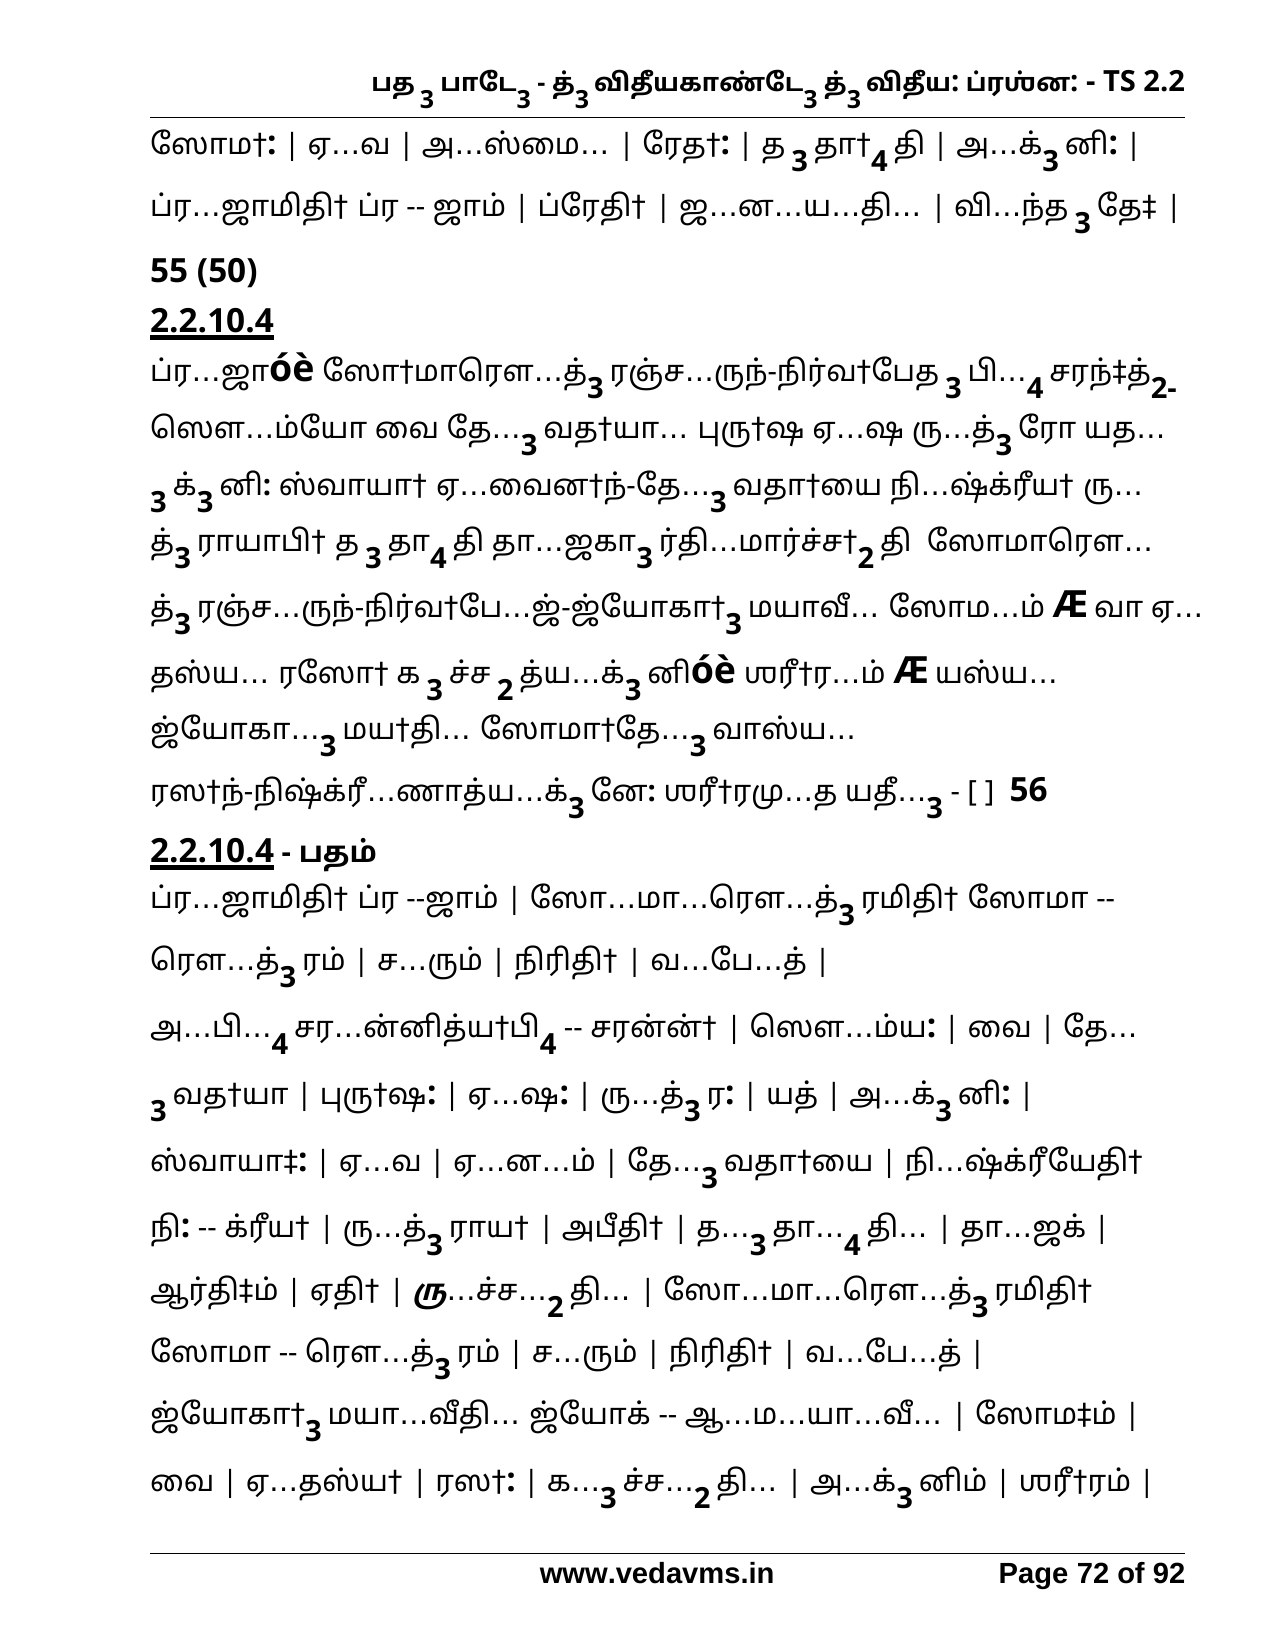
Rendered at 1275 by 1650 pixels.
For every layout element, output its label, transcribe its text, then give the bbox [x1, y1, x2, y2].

text ப்ர…ஜாóè ஸோ†மாரௌ…த்3ரஞ்ச…ருந்-நிர்வ†பேத3பி…4சரந்‡த்2-ஸௌ…ம்யோ வை தே…3வத†யா… புரு†ஷ ஏ…ஷ ரு…த்3ரோ யத…3க்3னி: ஸ்வாயா† ஏ…வைன†ந்-தே…3வதா†யை நி…ஷ்க்ரீய† ரு…த்3ராயாபி† த3தா4தி தா…ஜகா3ர்தி…மார்ச்ச†2தி ஸோமாரௌ…த்3ரஞ்ச…ருந்-நிர்வ†பே…ஜ்-ஜ்யோகா†3மயாவீ… ஸோம…ம் Æவா ஏ…தஸ்ய… ரஸோ† க3ச்ச2த்ய…க்3னிóè ஶரீ†ர…ம் Æயஸ்ய… ஜ்யோகா…3மய†தி… ஸோமா†தே…3வாஸ்ய… ரஸ†ந்-நிஷ்க்ரீ…ணாத்ய…க்3னே: ஶரீ†ரமு…த யதீ…3 - [ ] 56 [150, 342, 1219, 826]
text 2.2.10.4 - பதம் [150, 826, 1185, 873]
text ப்ர…ஜாமிதி† ப்ர --ஜாம் | ஸோ…மா…ரௌ…த்3ரமிதி† ஸோமா -- ரௌ…த்3ரம் | ச…ரும் | நிரிதி† | வ…பே…த் | [150, 877, 1185, 996]
text 2.2.10.4 [150, 296, 1185, 342]
